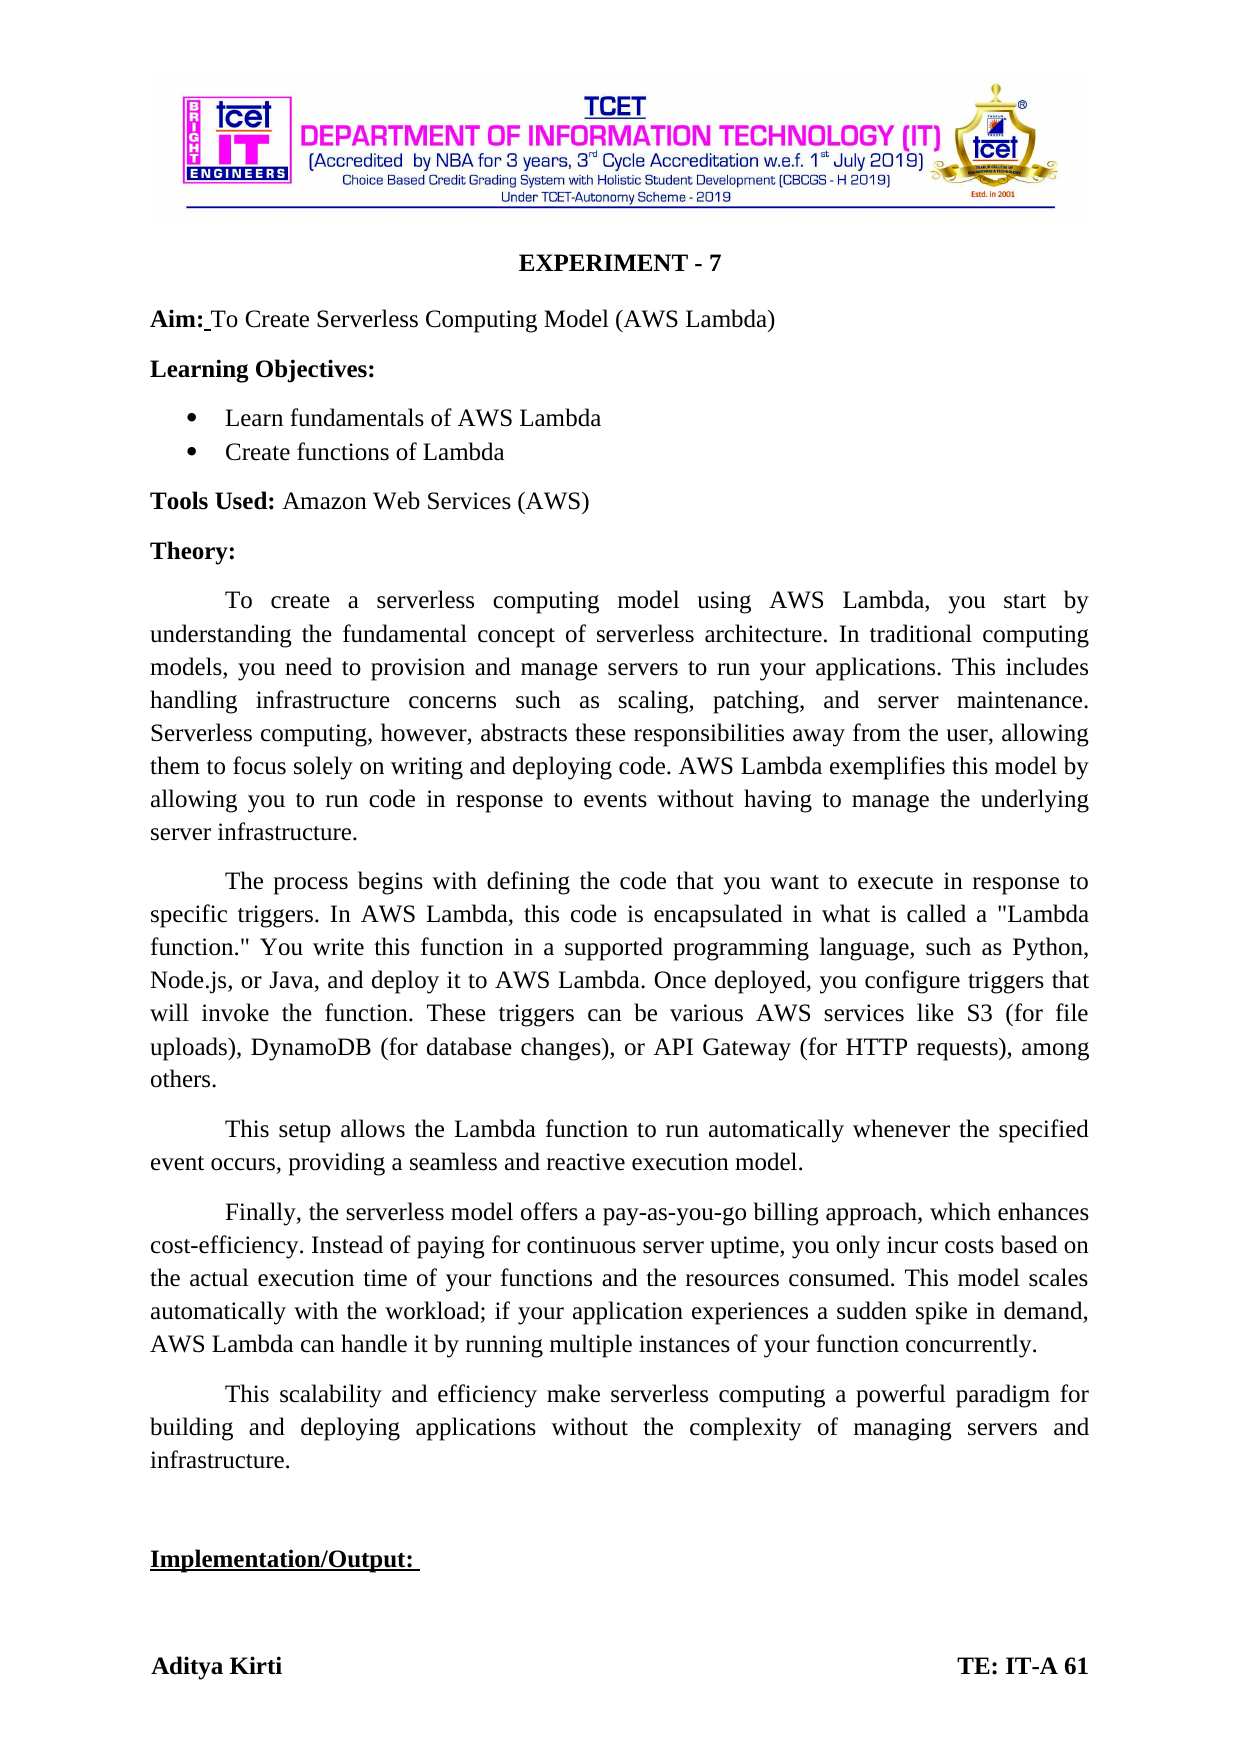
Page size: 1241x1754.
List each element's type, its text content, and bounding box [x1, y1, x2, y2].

picture [150, 73, 1091, 221]
text Implementation/Output: [150, 1544, 1090, 1573]
text Finally, the serverless model offers a pay-as-you-go billing approach, which enhances cost-efficiency. Instead of paying for continuous server uptime, you only incur costs based on the actual execution time of your functions and the resources consumed. This model scales automatically with the workload; if your application experiences a sudden spike in demand, AWS Lambda can handle it by running multiple instances of your function concurrently. [150, 1197, 1090, 1358]
list Learn fundamentals of AWS Lambda [187, 403, 1090, 432]
text This setup allows the Lambda function to run automatically whenever the specified event occurs, providing a seamless and reactive execution model. [150, 1114, 1090, 1176]
text Aim: To Create Serverless Computing Model (AWS Lambda) [150, 304, 1090, 333]
text To create a serverless computing model using AWS Lambda, you start by understanding the fundamental concept of serverless architecture. In traditional computing models, you need to provision and manage servers to run your applications. This includes handling infrastructure concerns such as scaling, patching, and server maintenance. Serverless computing, however, abstracts these responsibilities away from the user, allowing them to focus solely on writing and deploying code. AWS Lambda exemplifies this model by allowing you to run code in response to events without having to manage the underlying server infrastructure. [150, 586, 1090, 846]
list Create functions of Lambda [187, 437, 1090, 465]
text Theory: [150, 536, 1090, 565]
text Learning Objectives: [150, 354, 1090, 383]
text The process begins with defining the code that you want to execute in response to specific triggers. In AWS Lambda, this code is encapsulated in what is called a "Lambda function." You write this function in a supported programming language, such as Python, Node.js, or Java, and deploy it to AWS Lambda. Once deployed, you configure triggers that will invoke the function. These triggers can be various AWS services like S3 (for file uploads), DynamoDB (for database changes), or API Gateway (for HTTP requests), among others. [150, 866, 1090, 1093]
text This scalability and efficiency make serverless computing a powerful paradigm for building and deploying applications without the complexity of managing servers and infrastructure.Top of FormBottom of Form [150, 1379, 1090, 1473]
text EXPERIMENT - 7 [150, 248, 1090, 277]
text Tools Used: Amazon Web Services (AWS) [150, 486, 1090, 515]
